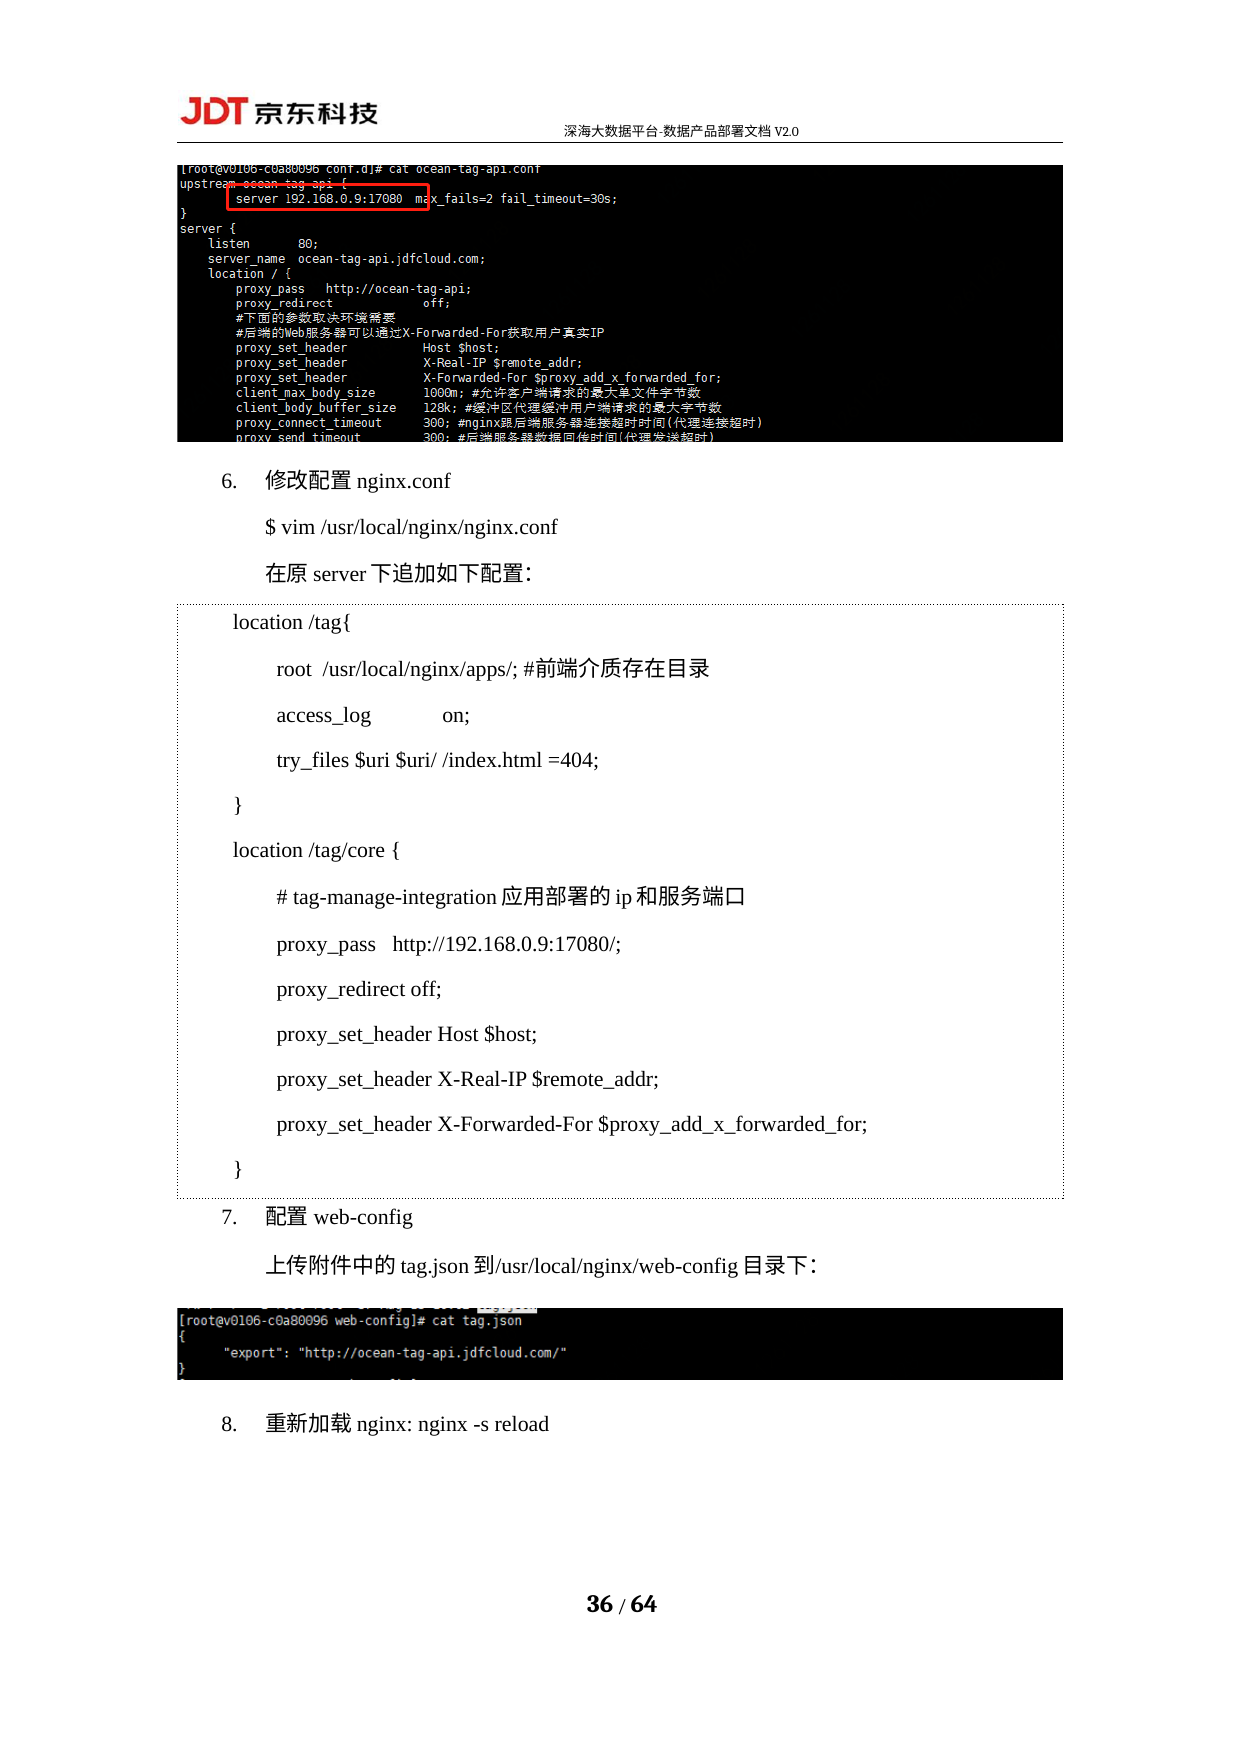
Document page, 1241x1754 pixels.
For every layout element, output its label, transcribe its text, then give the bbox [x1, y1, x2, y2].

picture [177, 165, 1063, 442]
picture [177, 88, 382, 136]
list 配置 web-config [221, 1199, 1063, 1231]
text 上传附件中的tag.json到/usr/local/nginx/web-config目录下： [221, 1247, 1063, 1280]
picture [177, 1308, 1063, 1380]
table_header location /tag{ root /usr/local/nginx/apps/; #前端介质存在目录 access_log on; try_files $uri $uri/ /index.html =404; } location /tag/core { # tag-manage-integration应用部署的ip和服务端口 proxy_pass http://192.168.0.9:17080/; proxy_redirect off; proxy_set_header Host $host; proxy_set_header X-Real-IP $remote_addr; proxy_set_header X-Forwarded-For $proxy_add_x_forwarded_for; } [178, 604, 1063, 1198]
list 修改配置nginx.conf [221, 462, 1063, 495]
list 重新加载nginx: nginx -s reload [221, 1406, 1063, 1438]
list 在原server下追加如下配置： [265, 556, 1063, 588]
list $ vim /usr/local/nginx/nginx.conf [265, 511, 1063, 543]
